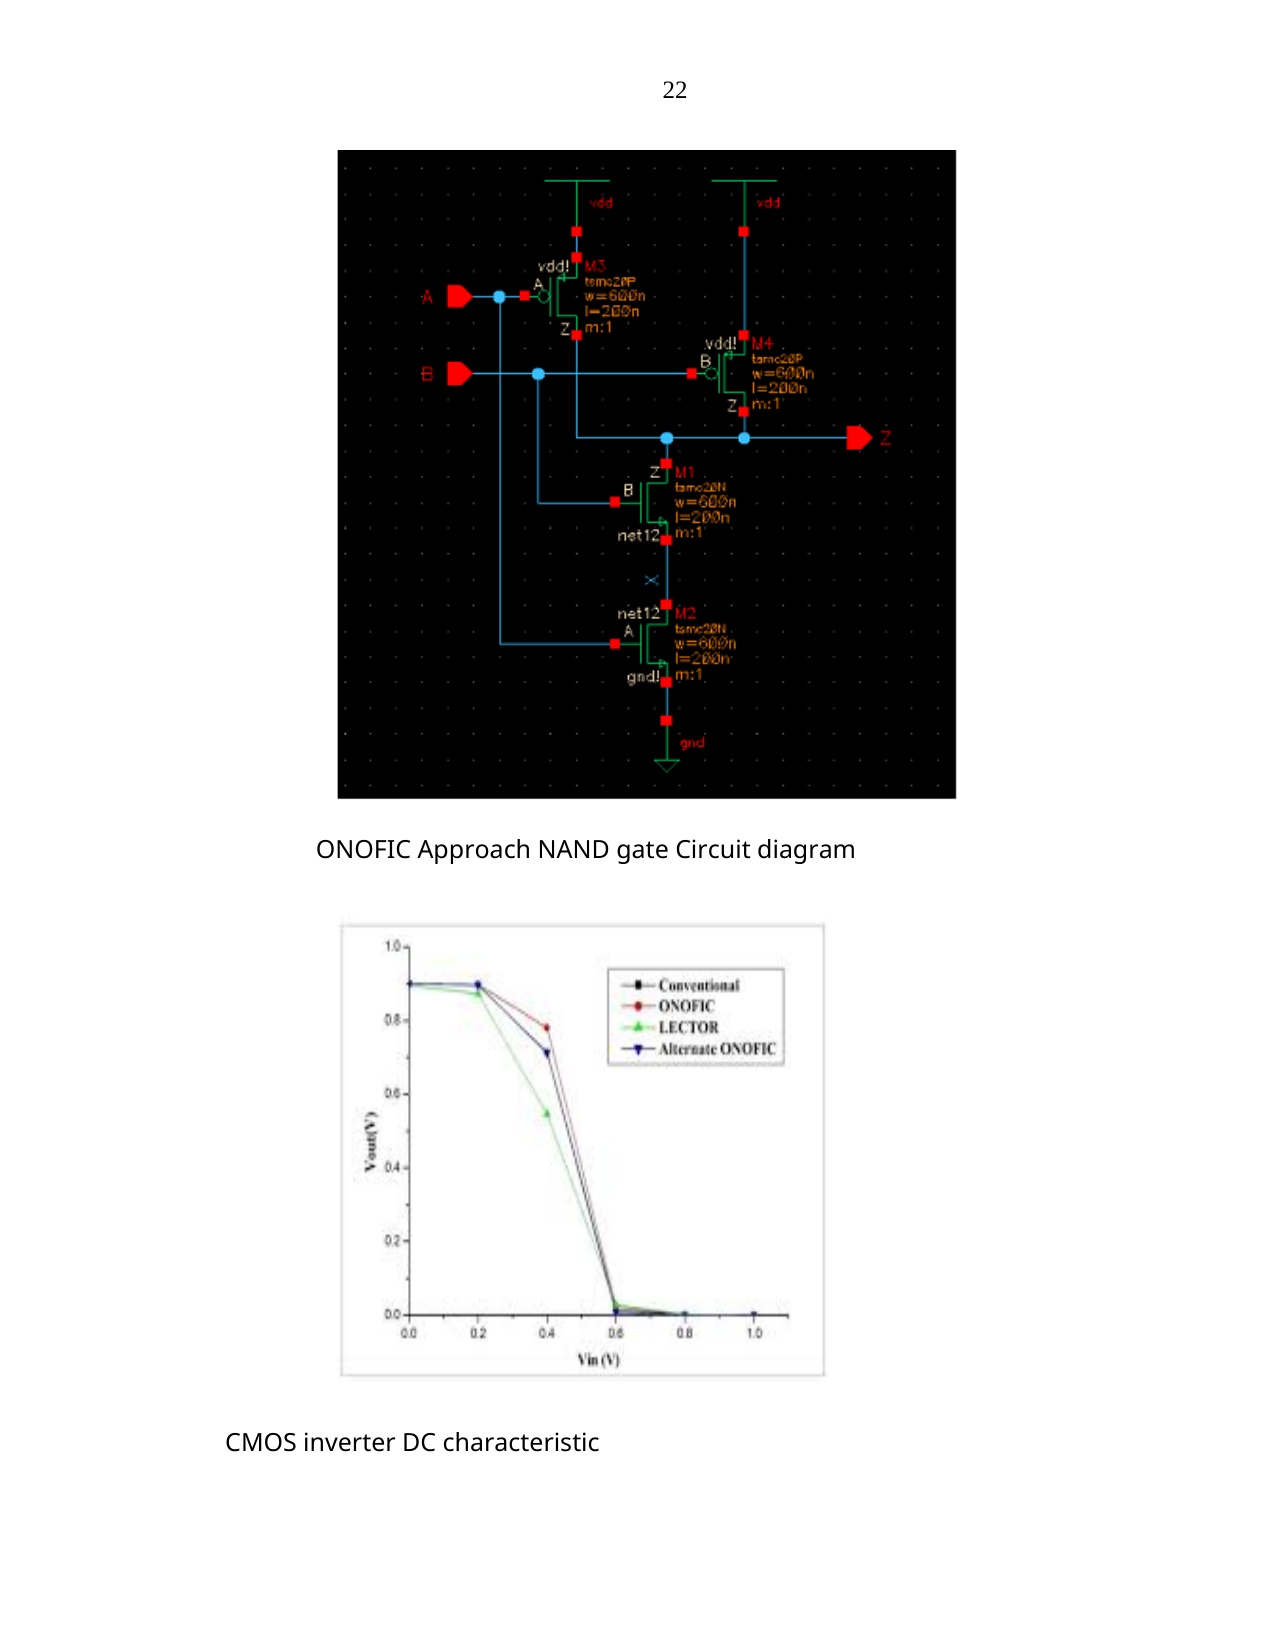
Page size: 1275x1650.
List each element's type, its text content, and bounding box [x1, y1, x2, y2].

text CMOS inverter DC characteristic [225, 1425, 1125, 1459]
picture [337, 150, 997, 832]
picture [337, 916, 829, 1382]
text ONOFIC Approach NAND gate Circuit diagram [225, 831, 1125, 865]
